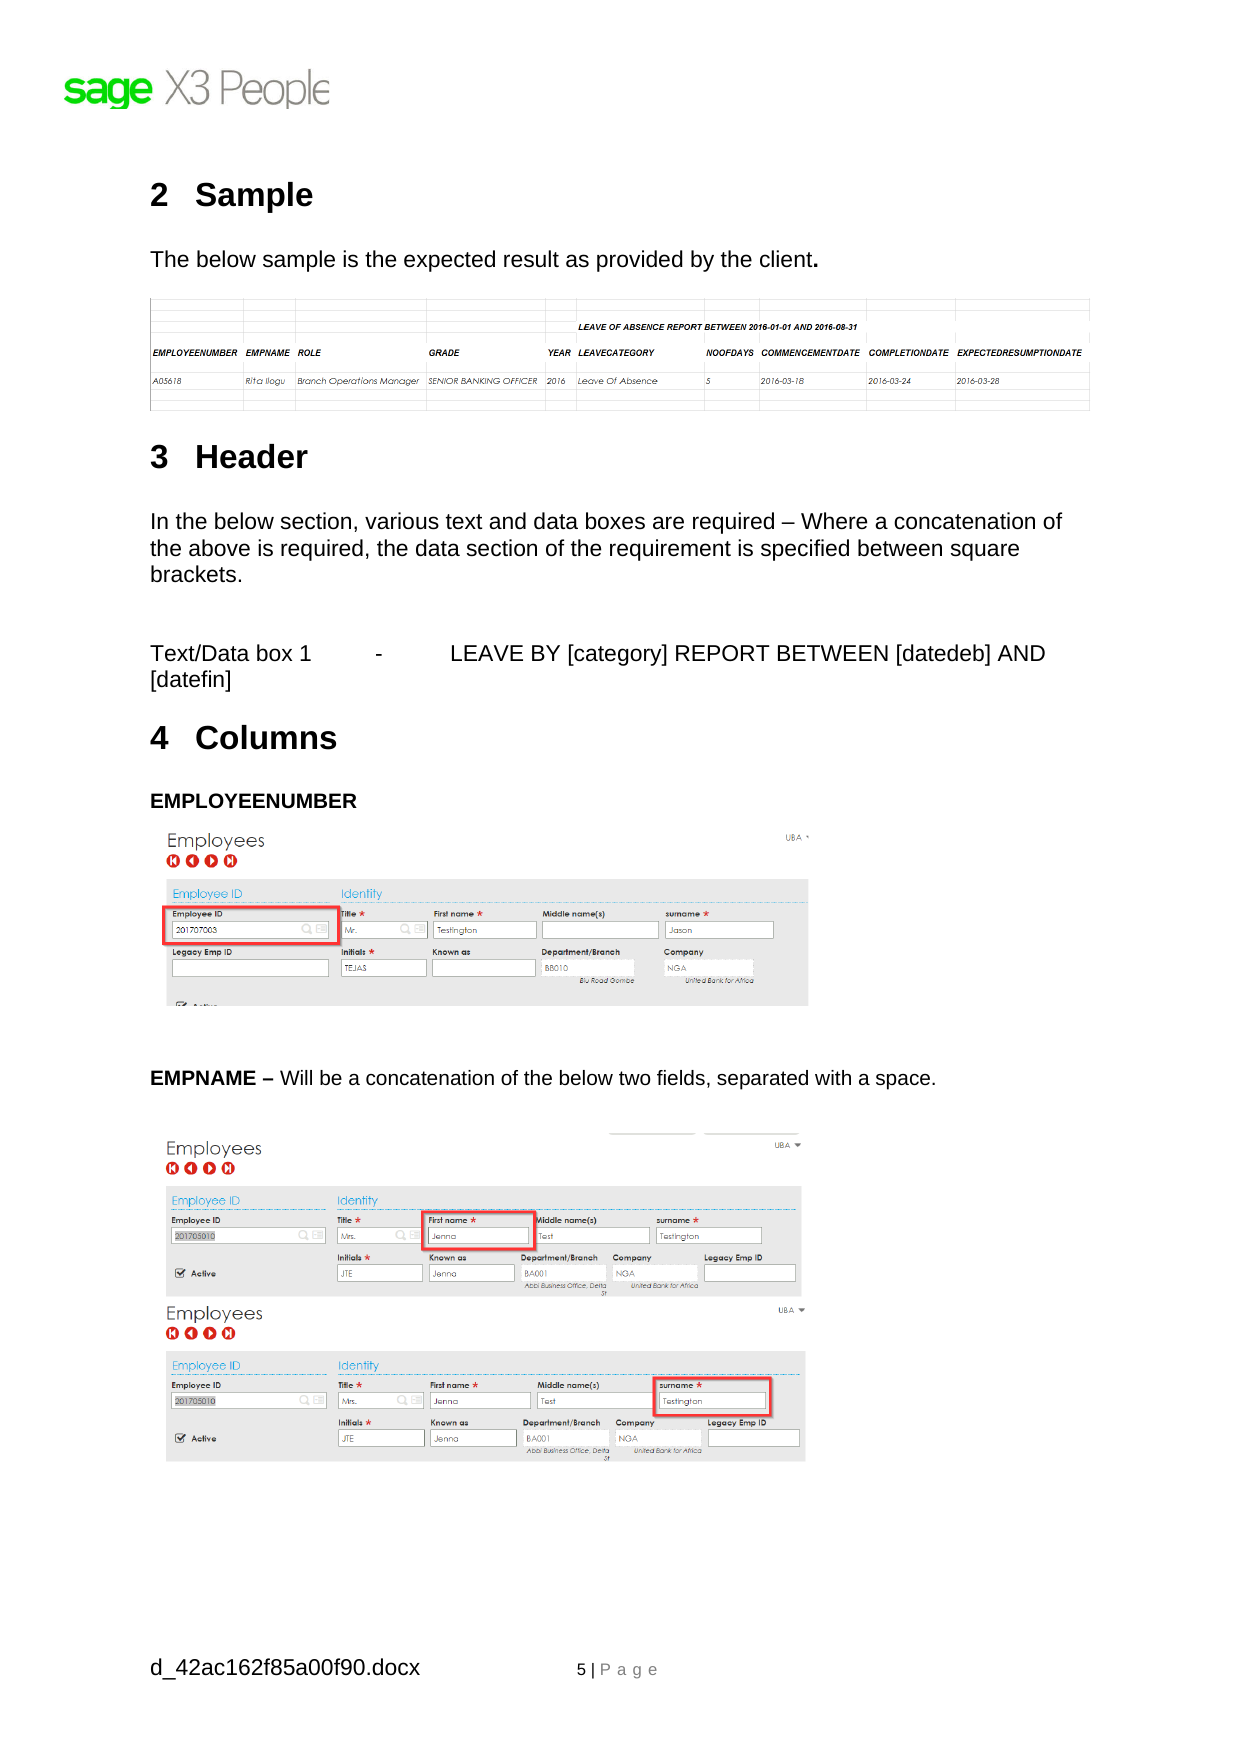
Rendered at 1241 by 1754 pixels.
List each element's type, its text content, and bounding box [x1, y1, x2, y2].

picture [150, 298, 1091, 411]
text EMPLOYEENUMBER [150, 789, 1090, 813]
text In the below section, various text and data boxes are required – Where a concatenation of the above is required, the data section of the requirement is specified between square brackets. [150, 508, 1090, 587]
subtitle Header [150, 437, 1090, 476]
text The below sample is the expected result as provided by the client. [150, 246, 1090, 272]
picture [150, 829, 809, 1006]
subtitle Columns [150, 718, 1090, 756]
picture [150, 1133, 815, 1464]
subtitle Sample [150, 175, 1090, 213]
text Text/Data box 1 - LEAVE BY [category] REPORT BETWEEN [datedeb] AND [datefin] [150, 640, 1090, 693]
picture [63, 68, 329, 109]
text EMPNAME – Will be a concatenation of the below two fields, separated with a space. [150, 1065, 1090, 1089]
